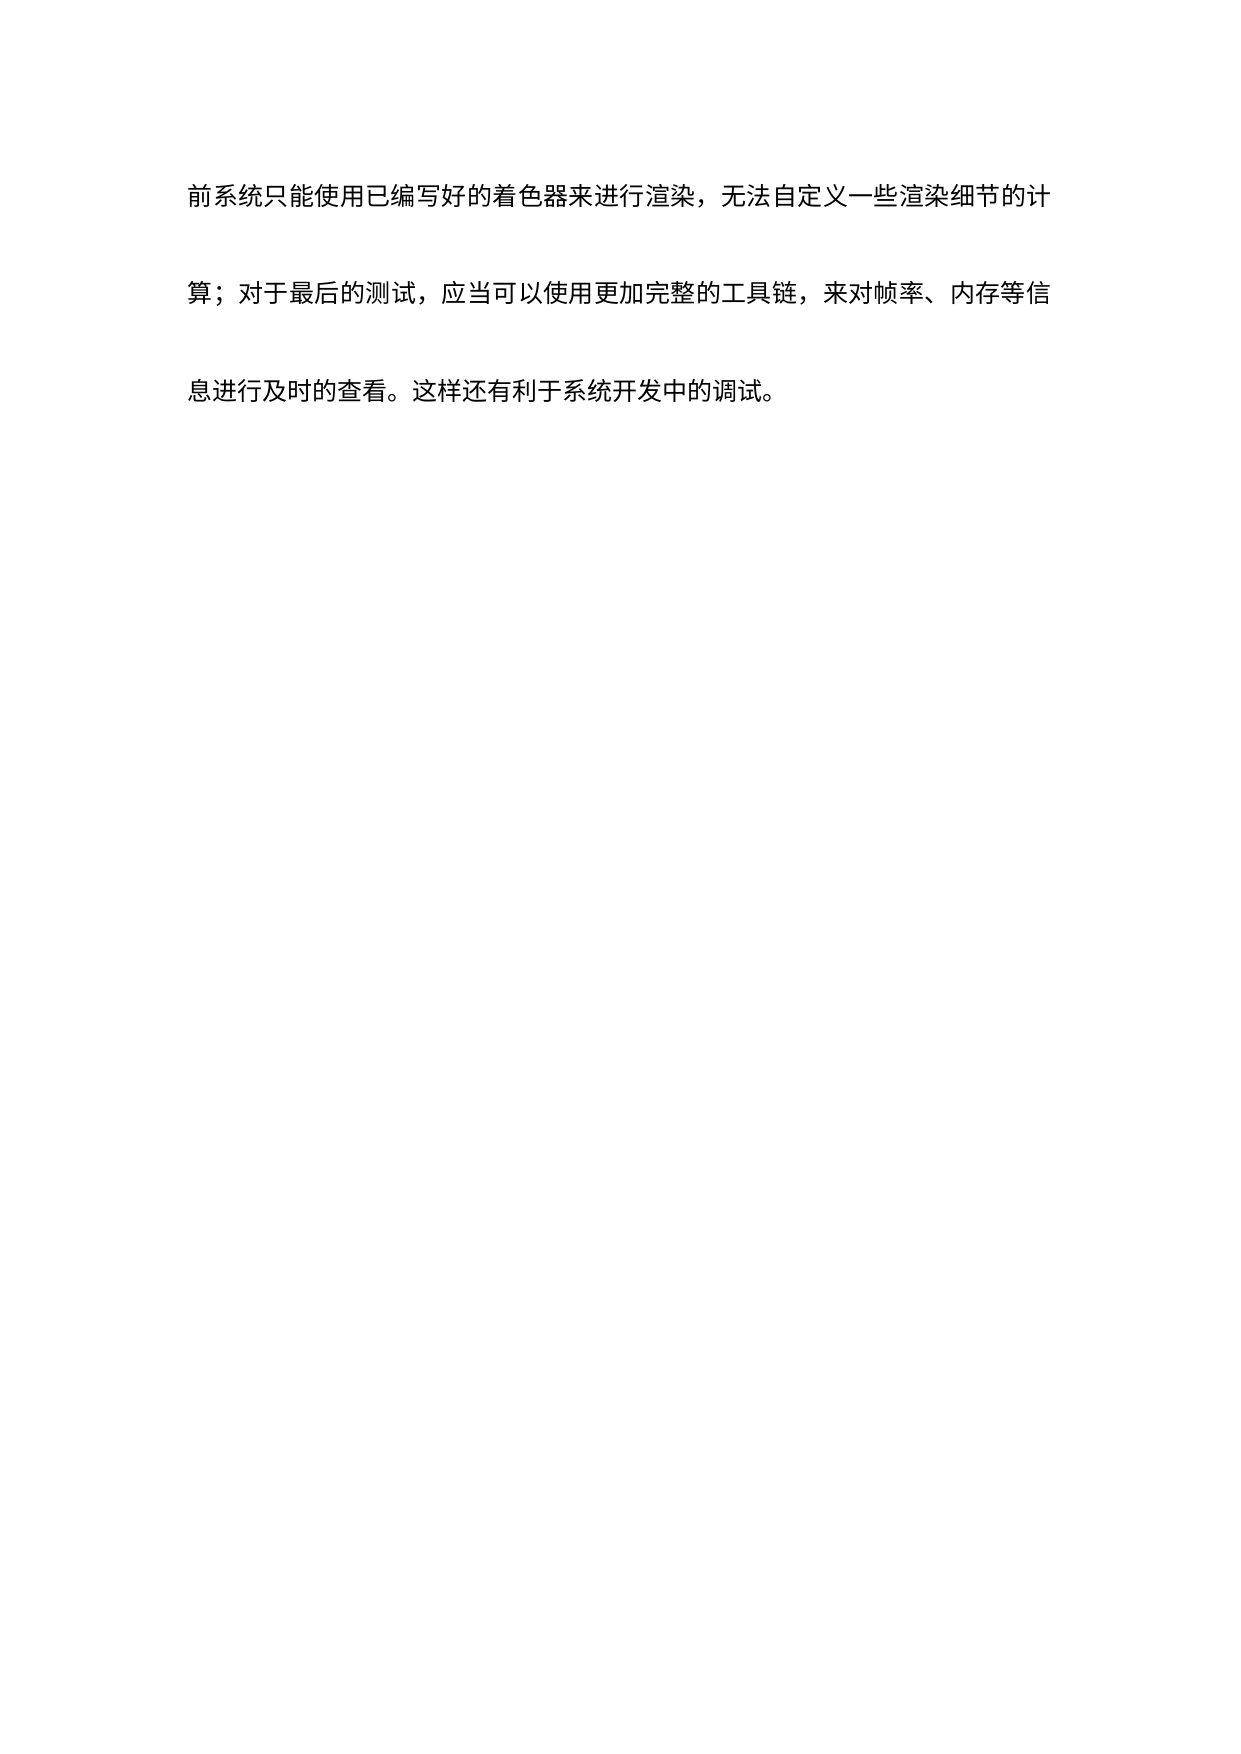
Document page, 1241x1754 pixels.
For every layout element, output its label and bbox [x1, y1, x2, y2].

text [187, 162, 1053, 422]
